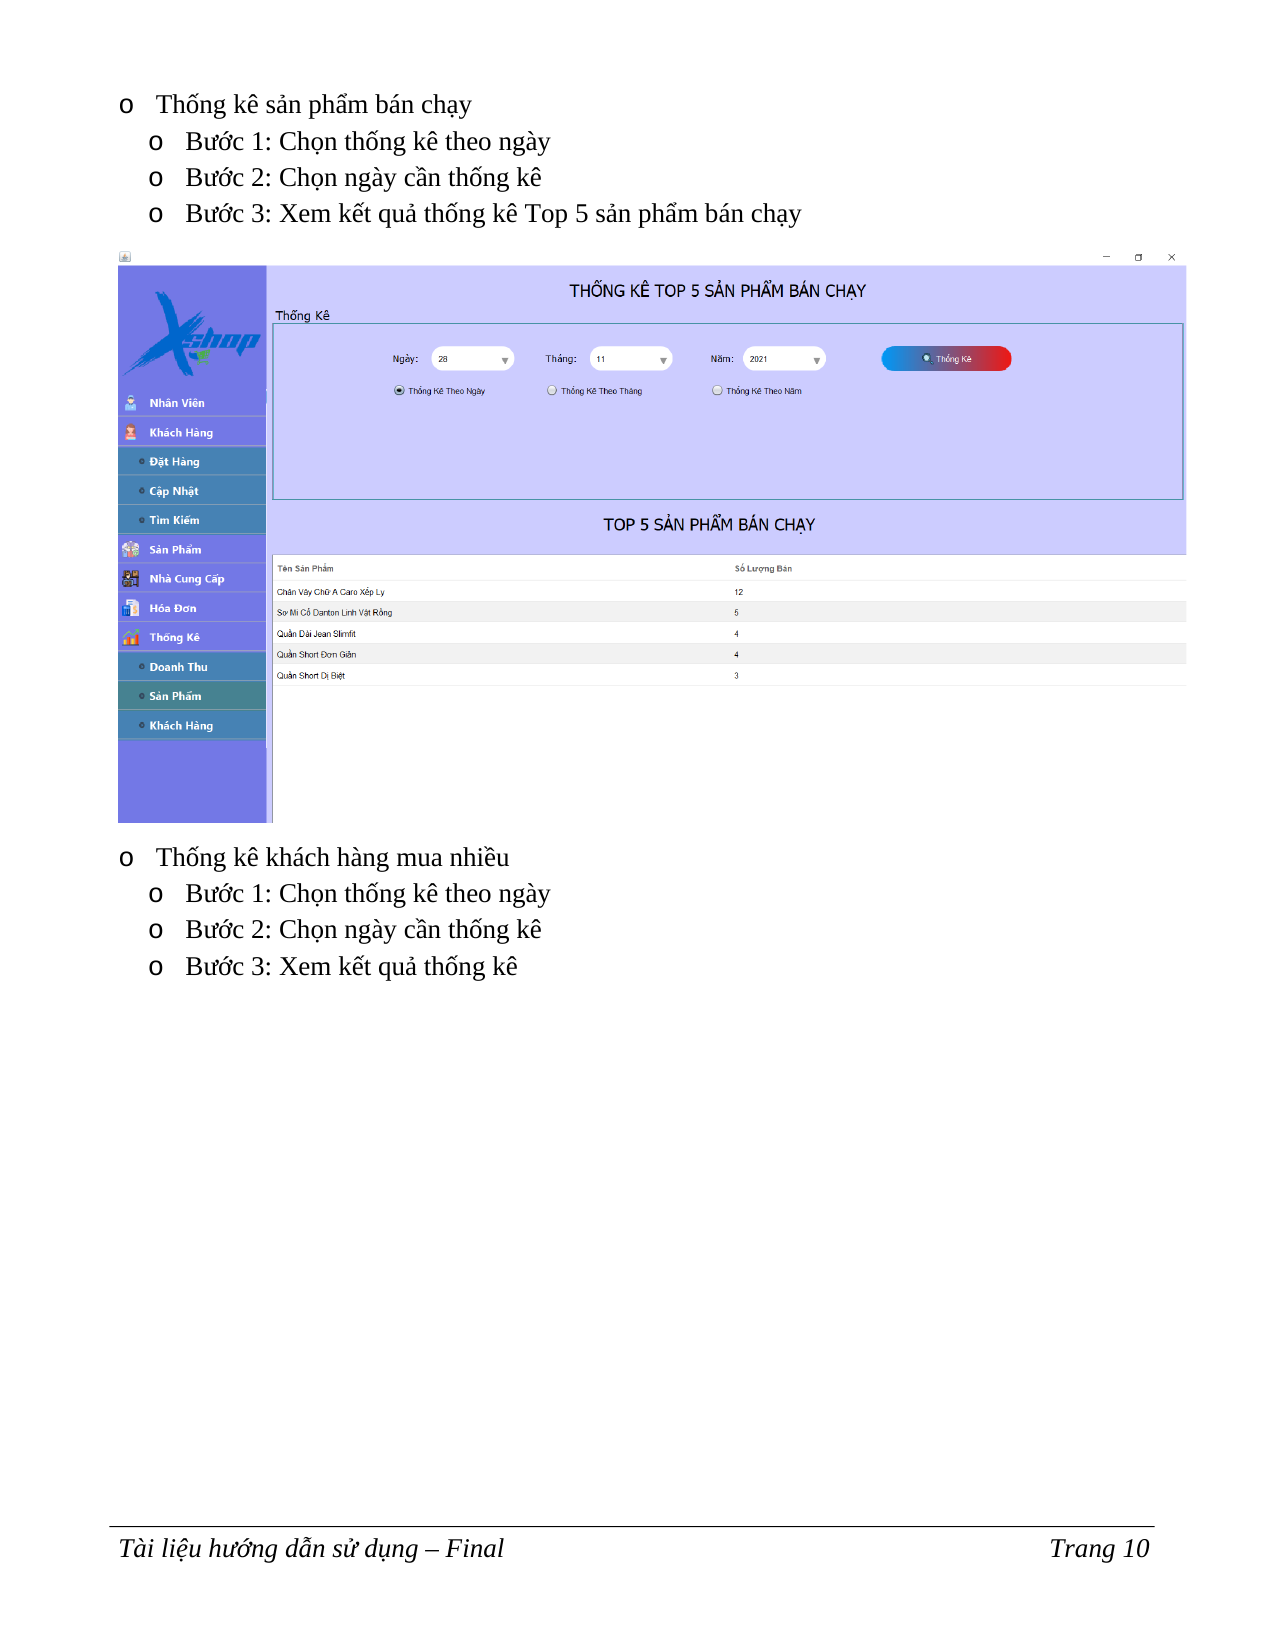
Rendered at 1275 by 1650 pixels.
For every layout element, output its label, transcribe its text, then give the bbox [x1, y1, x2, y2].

list Thống kê sản phẩm bán chạy [118, 89, 1186, 122]
list Bước 2: Chọn ngày cần thống kê [148, 913, 1186, 947]
list Bước 3: Xem kết quả thống kê Top 5 sản phẩm bán chạy [148, 197, 1186, 230]
list Bước 3: Xem kết quả thống kê [148, 949, 1186, 983]
list Thống kê khách hàng mua nhiều [118, 841, 1186, 875]
list Bước 1: Chọn thống kê theo ngày [148, 125, 1186, 158]
list Bước 1: Chọn thống kê theo ngày [148, 877, 1186, 911]
list Bước 2: Chọn ngày cần thống kê [148, 161, 1186, 194]
picture [118, 249, 1187, 823]
